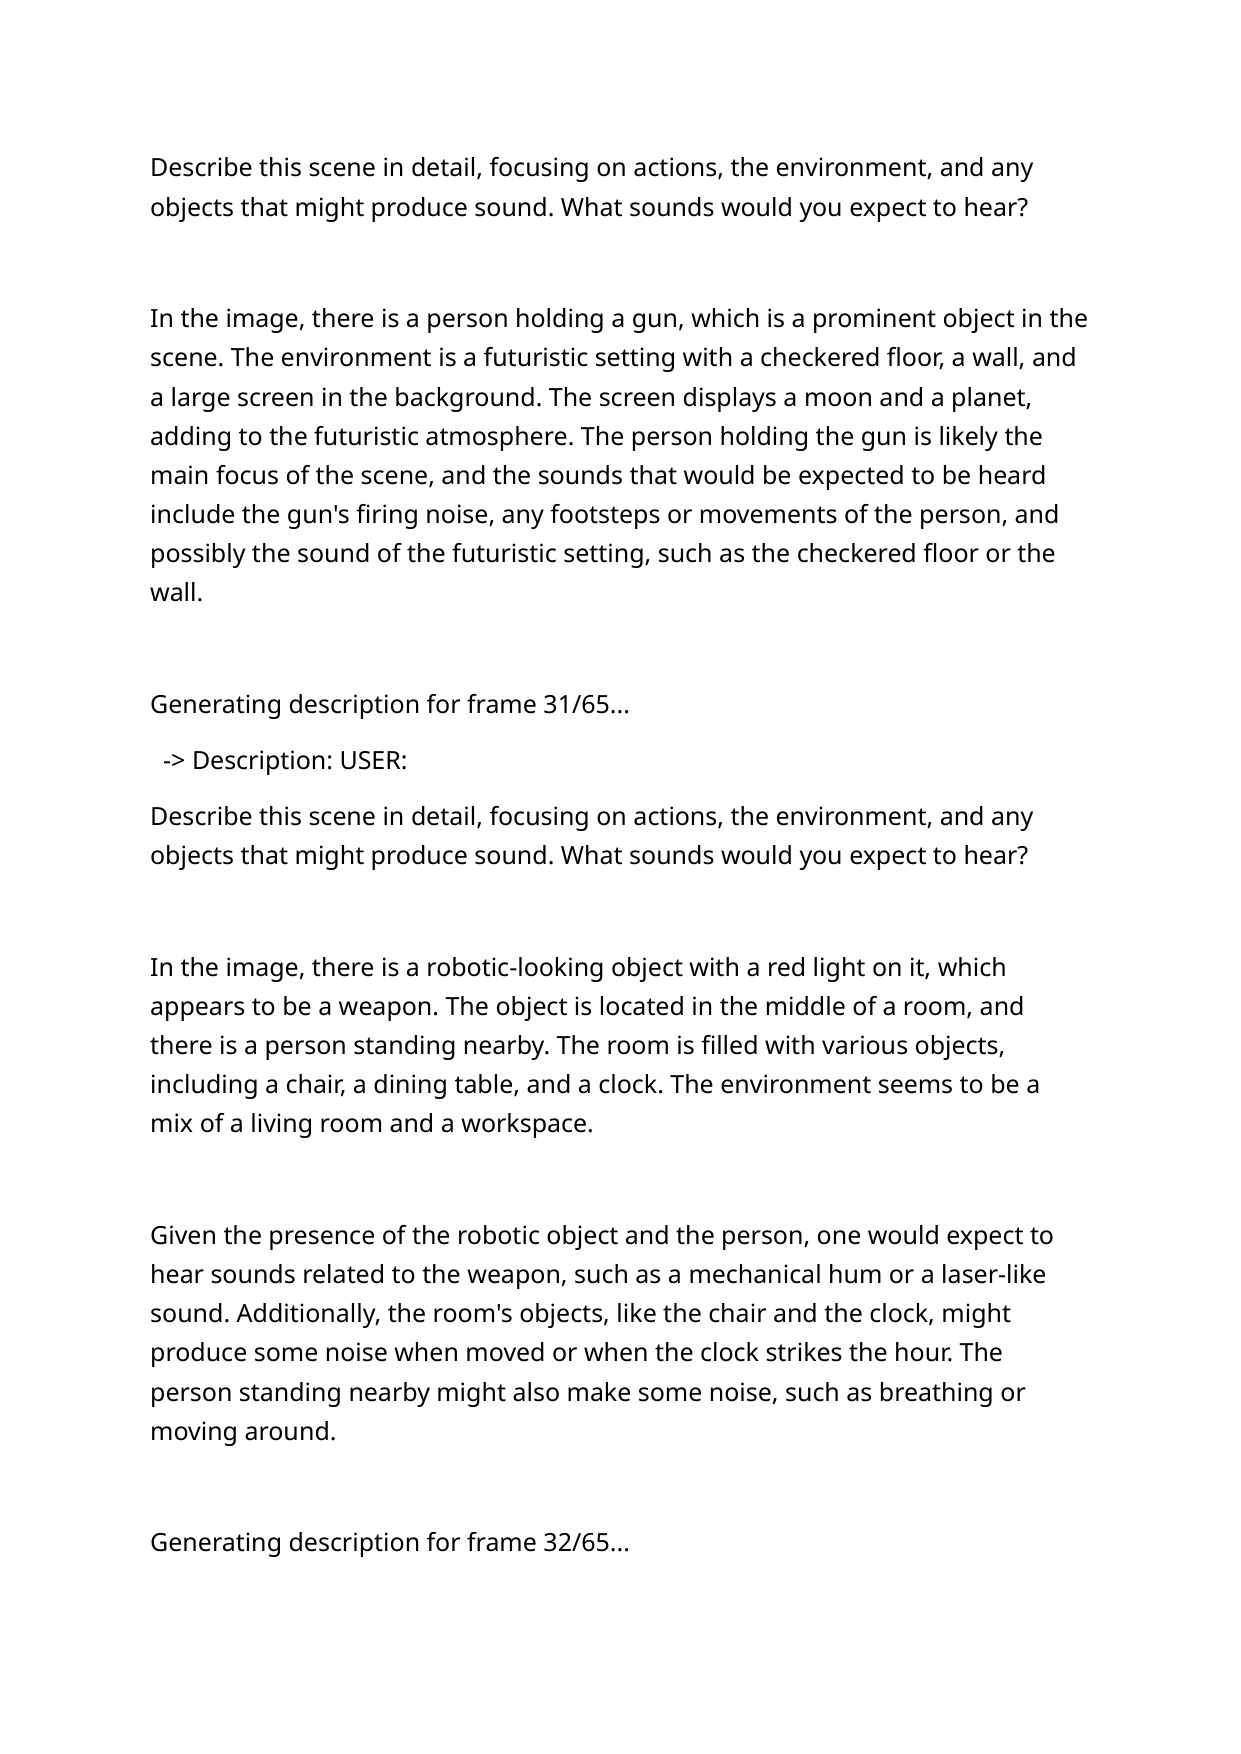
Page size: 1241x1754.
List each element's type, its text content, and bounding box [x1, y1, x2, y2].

text Given the presence of the robotic object and the person, one would expect to hear sounds related to the weapon, such as a mechanical hum or a laser-like sound. Additionally, the room's objects, like the chair and the clock, might produce some noise when moved or when the clock strikes the hour. The person standing nearby might also make some noise, such as breathing or moving around. [150, 1217, 1090, 1447]
text -> Description: USER: [150, 742, 1090, 777]
text Generating description for frame 31/65... [150, 687, 1090, 721]
text Describe this scene in detail, focusing on actions, the environment, and any objects that might produce sound. What sounds would you expect to hear? [150, 150, 1090, 223]
text In the image, there is a person holding a gun, which is a prominent object in the scene. The environment is a futuristic setting with a checkered floor, a wall, and a large screen in the background. The screen displays a moon and a planet, adding to the futuristic atmosphere. The person holding the gun is likely the main focus of the scene, and the sounds that would be expected to be heard include the gun's firing noise, any footsteps or movements of the person, and possibly the sound of the futuristic setting, such as the checkered floor or the wall. [150, 301, 1090, 609]
text Describe this scene in detail, focusing on actions, the environment, and any objects that might produce sound. What sounds would you expect to hear? [150, 798, 1090, 872]
text Generating description for frame 32/65... [150, 1525, 1090, 1559]
text In the image, there is a robotic-looking object with a red light on it, which appears to be a weapon. The object is located in the middle of a room, and there is a person standing nearby. The room is filled with various objects, including a chair, a dining table, and a clock. The environment seems to be a mix of a living room and a workspace. [150, 949, 1090, 1140]
